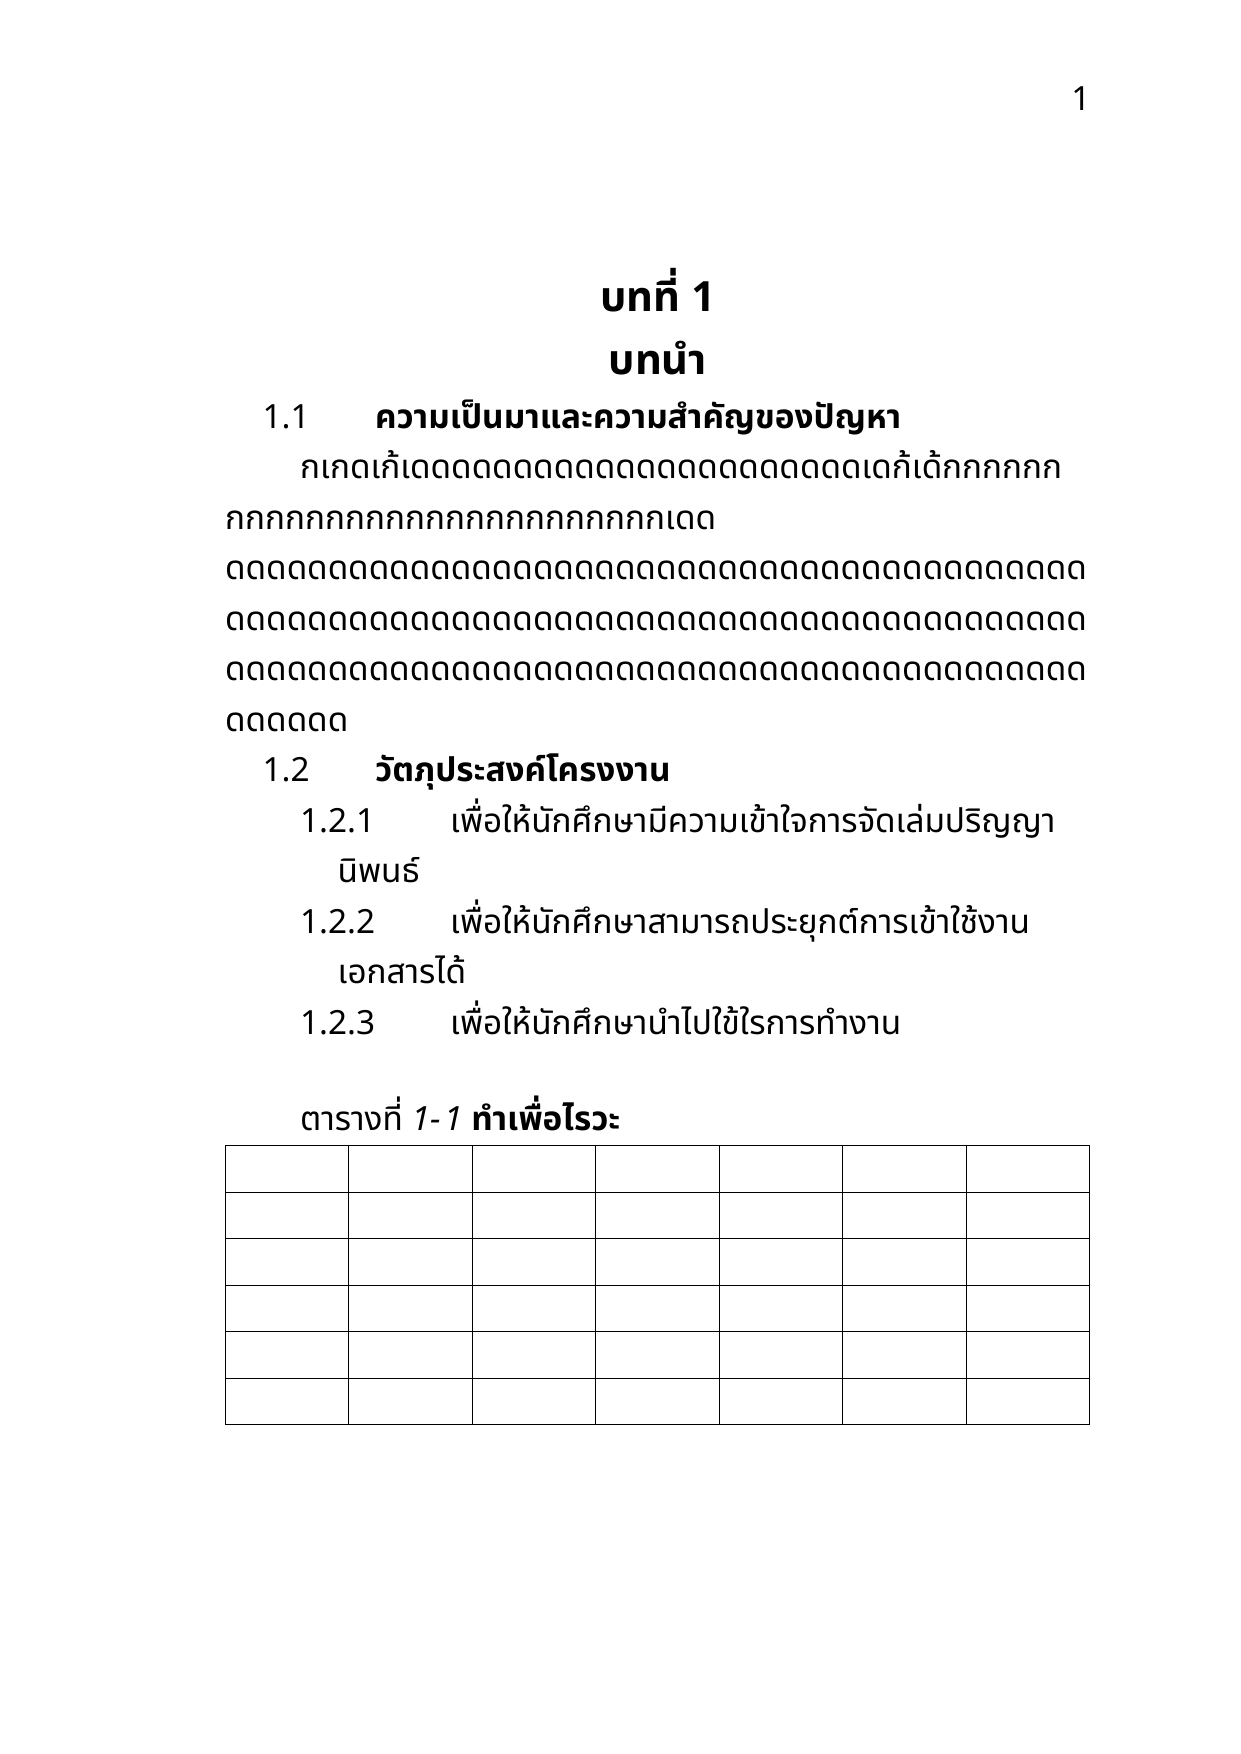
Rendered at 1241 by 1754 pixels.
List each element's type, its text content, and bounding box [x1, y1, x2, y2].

table_header [349, 1146, 472, 1192]
table_header [473, 1146, 595, 1192]
table_cell [473, 1239, 595, 1285]
table_cell [720, 1379, 842, 1424]
subtitle เพื่อให้นักศึกษามีความเข้าใจการจัดเล่มปริญญานิพนธ์ [300, 797, 1090, 898]
table_cell [720, 1239, 842, 1285]
table_cell [226, 1332, 348, 1378]
table_cell [473, 1286, 595, 1331]
table_cell [967, 1379, 1089, 1424]
table_cell [843, 1379, 966, 1424]
table_header [226, 1146, 348, 1192]
subtitle วัตภุประสงค์โครงงาน [262, 746, 1090, 797]
table_cell [226, 1193, 348, 1238]
table_cell [843, 1286, 966, 1331]
table_cell [720, 1332, 842, 1378]
table_cell [843, 1193, 966, 1238]
subtitle บทนำ [225, 267, 1090, 393]
table_header [843, 1146, 966, 1192]
table_cell [226, 1286, 348, 1331]
table_cell [596, 1193, 719, 1238]
table_cell [349, 1239, 472, 1285]
table_cell [967, 1193, 1089, 1238]
table_cell [349, 1379, 472, 1424]
table_cell [967, 1286, 1089, 1331]
table_header [720, 1146, 842, 1192]
table_cell [596, 1286, 719, 1331]
table_cell [596, 1379, 719, 1424]
table_cell [843, 1239, 966, 1285]
table_cell [596, 1239, 719, 1285]
table_cell [226, 1379, 348, 1424]
table_cell [349, 1193, 472, 1238]
subtitle เพื่อให้นักศึกษานำไปใข้ใรการทำงาน [300, 999, 1090, 1049]
table_cell [967, 1239, 1089, 1285]
table_cell [720, 1286, 842, 1331]
subtitle เพื่อให้นักศึกษาสามารถประยุกต์การเข้าใช้งานเอกสารได้ [300, 898, 1090, 999]
table_header [596, 1146, 719, 1192]
table_cell [226, 1239, 348, 1285]
table_cell [349, 1332, 472, 1378]
table_cell [473, 1193, 595, 1238]
table_cell [843, 1332, 966, 1378]
table_cell [473, 1332, 595, 1378]
table_cell [596, 1332, 719, 1378]
table_cell [967, 1332, 1089, 1378]
table_cell [720, 1193, 842, 1238]
subtitle ความเป็นมาและความสำคัญของปัญหา [262, 393, 1090, 443]
text กเกดเก้เดดดดดดดดดดดดดดดดดดดดดดเดก้เด้กกกกกกกกกกกกกกกกกกกกกกกกกกกกเดดดดดดดดดดดดดดดดดดดดดดดดดดดดดดดดดดดดดดดดดดดดดดดดดดดดดดดดดดดดดดดดดดดดดดดดดดดดดดดดดดดดดดดดดดดดดดดดดดดดดดดดดดดดดดดดดดดดดดดดดดดดดดดดดดดดดด [225, 443, 1090, 746]
table_cell [349, 1286, 472, 1331]
table_header [967, 1146, 1089, 1192]
table_cell [473, 1379, 595, 1424]
